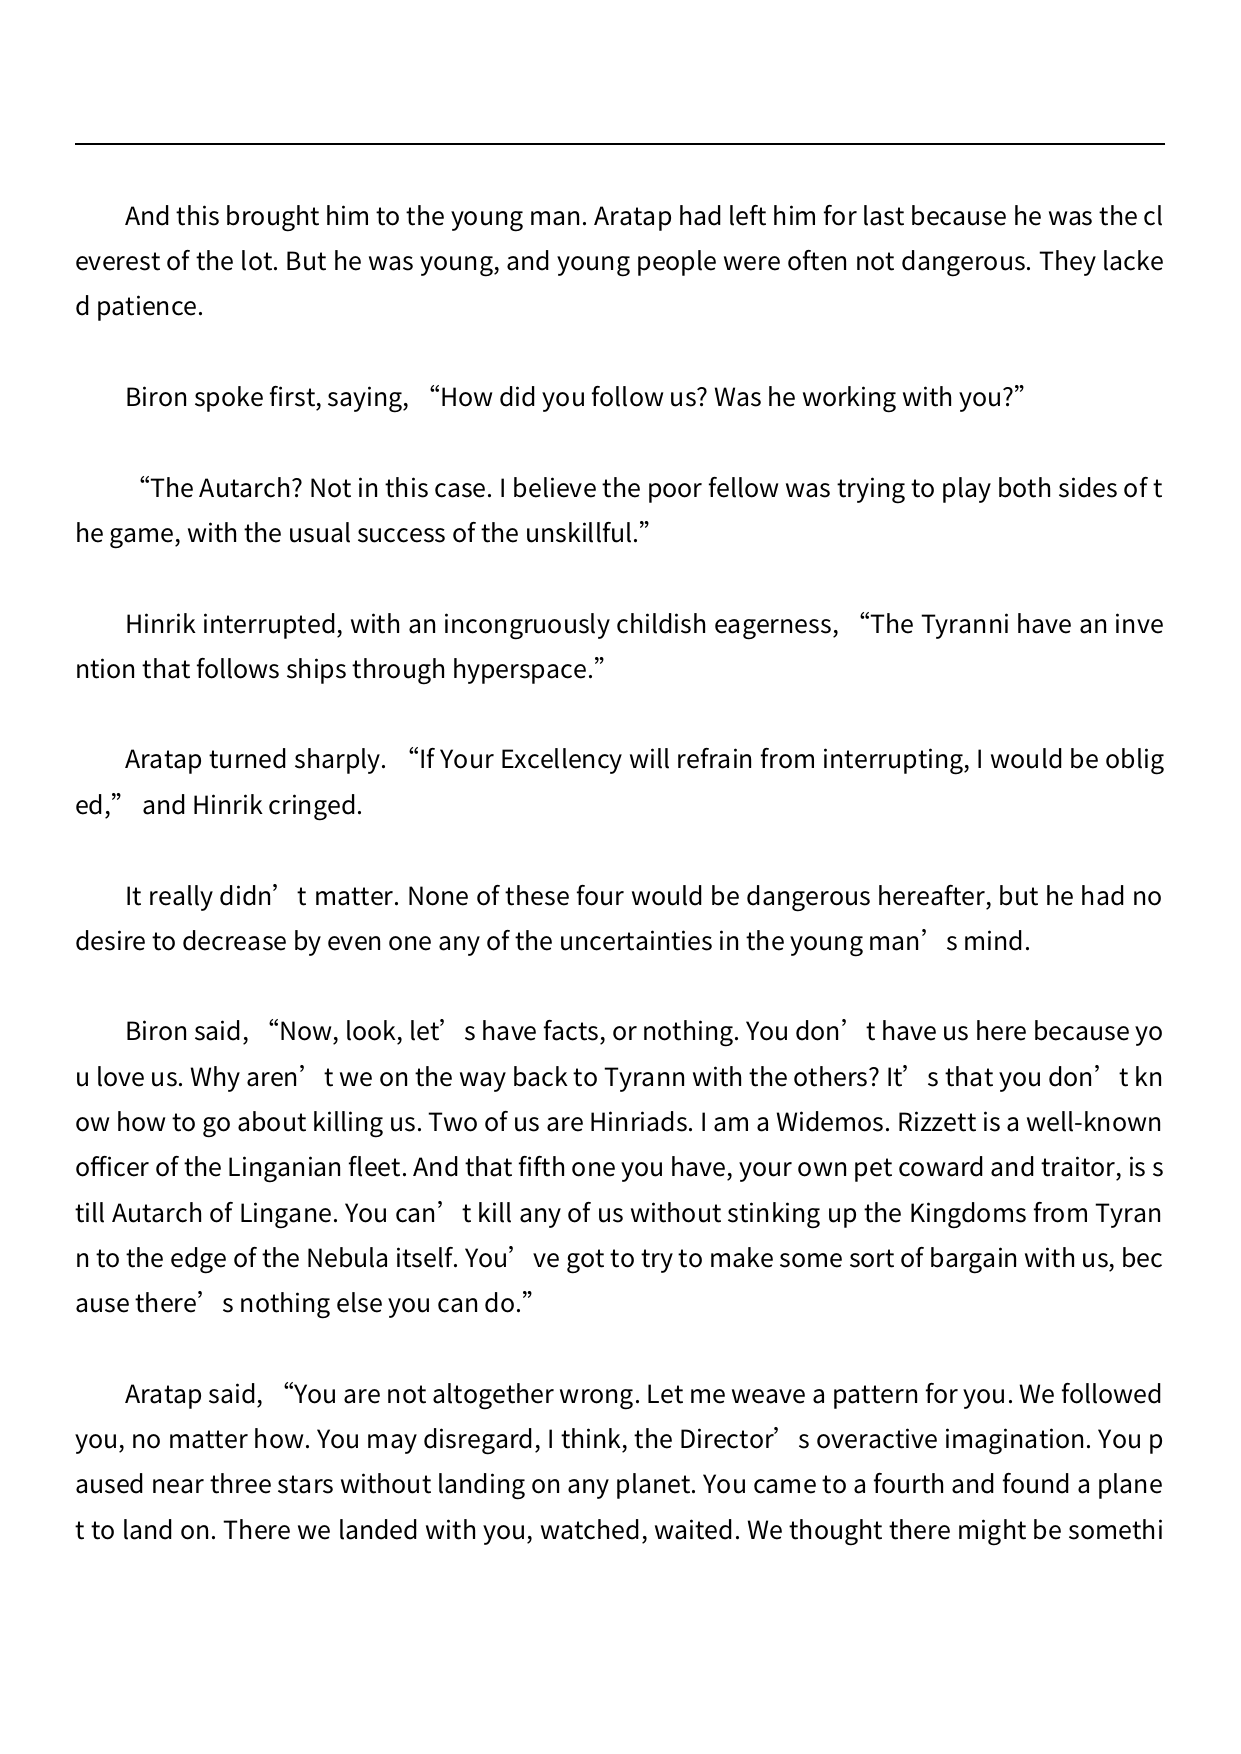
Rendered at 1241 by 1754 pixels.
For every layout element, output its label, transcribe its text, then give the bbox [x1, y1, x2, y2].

text “The Autarch? Not in this case. I believe the poor fellow was trying to play both sides of the game, with the usual success of the unskillful.” [75, 464, 1165, 554]
text It really didn’t matter. None of these four would be dangerous hereafter, but he had no desire to decrease by even one any of the uncertainties in the young man’s mind. [75, 871, 1165, 962]
text Hinrik interrupted, with an incongruously childish eagerness, “The Tyranni have an invention that follows ships through hyperspace.” [75, 599, 1165, 690]
text Biron said, “Now, look, let’s have facts, or nothing. You don’t have us here because you love us. Why aren’t we on the way back to Tyrann with the others? It’s that you don’t know how to go about killing us. Two of us are Hinriads. I am a Widemos. Rizzett is a well-known officer of the Linganian fleet. And that fifth one you have, your own pet coward and traitor, is still Autarch of Lingane. You can’t kill any of us without stinking up the Kingdoms from Tyrann to the edge of the Nebula itself. You’ve got to try to make some sort of bargain with us, because there’s nothing else you can do.” [75, 1007, 1165, 1324]
text And this brought him to the young man. Aratap had left him for last because he was the cleverest of the lot. But he was young, and young people were often not dangerous. They lacked patience. [75, 192, 1165, 328]
text Biron spoke first, saying, “How did you follow us? Was he working with you?” [75, 373, 1165, 418]
text Aratap turned sharply. “If Your Excellency will refrain from interrupting, I would be obliged,” and Hinrik cringed. [75, 736, 1165, 826]
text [75, 1370, 1165, 1551]
